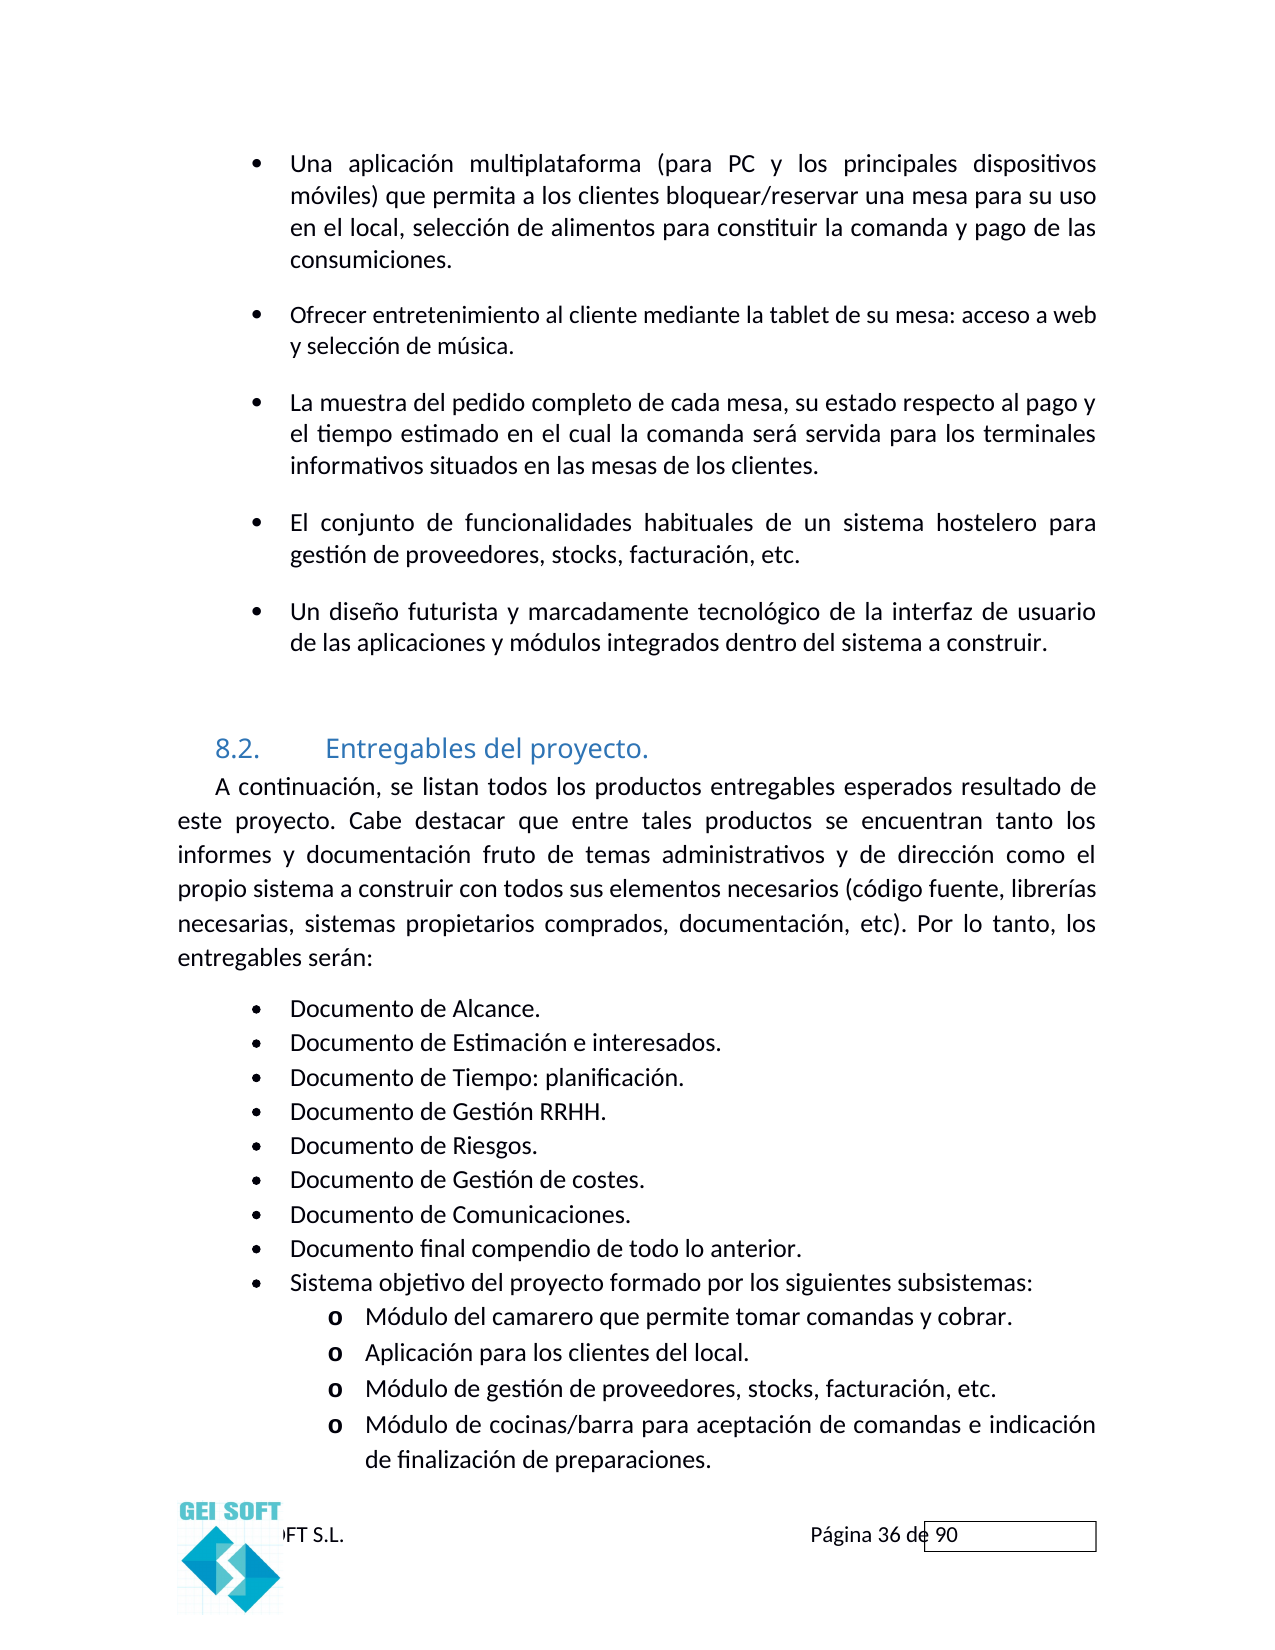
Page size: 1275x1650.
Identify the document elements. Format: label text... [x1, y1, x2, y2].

list Documento final compendio de todo lo anterior. [252, 1232, 1098, 1264]
list Una aplicación multiplataforma (para PC y los principales dispositivos móviles) que permita a los clientes bloquear/reservar una mesa para su uso en el local, selección de alimentos para constituir la comanda y pago de las consumiciones. [252, 148, 1098, 275]
text A continuación, se listan todos los productos entregables esperados resultado de este proyecto. Cabe destacar que entre tales productos se encuentran tanto los informes y documentación fruto de temas administrativos y de dirección como el propio sistema a construir con todos sus elementos necesarios (código fuente, librerías necesarias, sistemas propietarios comprados, documentación, etc). Por lo tanto, los entregables serán: [177, 770, 1098, 973]
list Módulo de cocinas/barra para aceptación de comandas e indicación de finalización de preparaciones. [327, 1408, 1098, 1475]
picture [924, 1521, 1098, 1553]
list Documento de Tiempo: planificación. [252, 1061, 1098, 1092]
list Documento de Gestión RRHH. [252, 1095, 1098, 1127]
list Ofrecer entretenimiento al cliente mediante la tablet de su mesa: acceso a web y selección de música. [252, 300, 1098, 361]
list Módulo de gestión de proveedores, stocks, facturación, etc. [327, 1372, 1098, 1405]
list Documento de Riesgos. [252, 1129, 1098, 1161]
list La muestra del pedido completo de cada mesa, su estado respecto al pago y el tiempo estimado en el cual la comanda será servida para los terminales informativos situados en las mesas de los clientes. [252, 386, 1098, 481]
list Documento de Estimación e interesados. [252, 1026, 1098, 1058]
list El conjunto de funcionalidades habituales de un sistema hostelero para gestión de proveedores, stocks, facturación, etc. [252, 506, 1098, 569]
subtitle Entregables del proyecto. [215, 730, 1098, 767]
list Documento de Gestión de costes. [252, 1163, 1098, 1195]
list Módulo del camarero que permite tomar comandas y cobrar. [327, 1301, 1098, 1334]
list Documento de Comunicaciones. [252, 1198, 1098, 1229]
list Un diseño futurista y marcadamente tecnológico de la interfaz de usuario de las aplicaciones y módulos integrados dentro del sistema a construir. [252, 594, 1098, 658]
list Aplicación para los clientes del local. [327, 1336, 1098, 1369]
picture [177, 1500, 284, 1615]
list Documento de Alcance. [252, 992, 1098, 1024]
list Sistema objetivo del proyecto formado por los siguientes subsistemas: [252, 1266, 1098, 1298]
